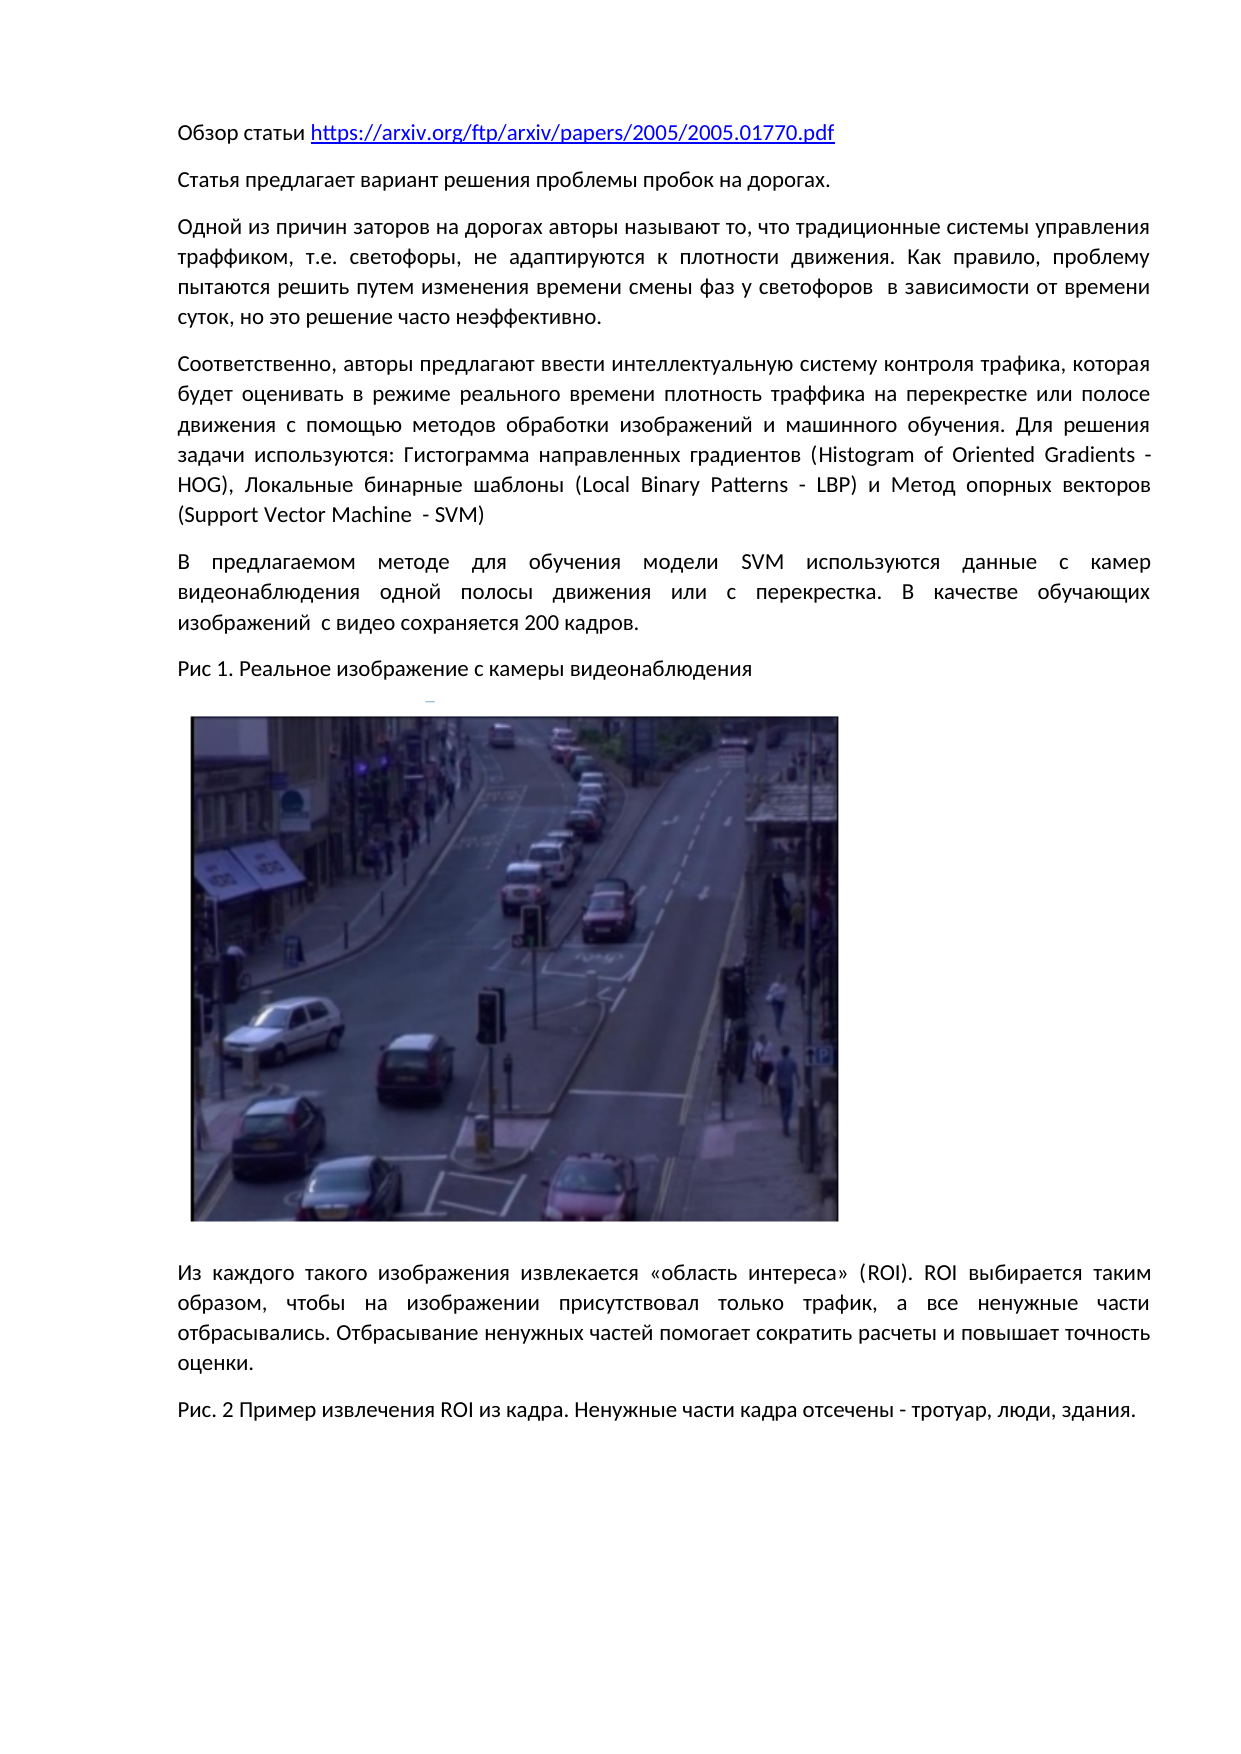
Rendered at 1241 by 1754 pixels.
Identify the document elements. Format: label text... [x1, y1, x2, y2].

text Обзор статьи https://arxiv.org/ftp/arxiv/papers/2005/2005.01770.pdf [177, 118, 1152, 146]
text Статья предлагает вариант решения проблемы пробок на дорогах. [177, 165, 1152, 193]
picture [177, 701, 848, 1239]
text Из каждого такого изображения извлекается «область интереса» (ROI). ROI выбирается таким образом, чтобы на изображении присутствовал только трафик, а все ненужные части отбрасывались. Отбрасывание ненужных частей помогает сократить расчеты и повышает точность оценки. [177, 1258, 1152, 1376]
text В предлагаемом методе для обучения модели SVM используются данные с камер видеонаблюдения одной полосы движения или с перекрестка. В качестве обучающих изображений с видео сохраняется 200 кадров. [177, 547, 1152, 636]
text Рис. 2 Пример извлечения ROI из кадра. Ненужные части кадра отсечены - тротуар, люди, здания. [177, 1395, 1152, 1423]
text Соответственно, авторы предлагают ввести интеллектуальную систему контроля трафика, которая будет оценивать в режиме реального времени плотность траффика на перекрестке или полосе движения с помощью методов обработки изображений и машинного обучения. Для решения задачи используются: Гистограмма направленных градиентов (Histogram of Oriented Gradients - HOG), Локальные бинарные шаблоны (Local Binary Patterns - LBP) и Метод опорных векторов (Support Vector Machine - SVM) [177, 349, 1152, 528]
text Одной из причин заторов на дорогах авторы называют то, что традиционные системы управления траффиком, т.е. светофоры, не адаптируются к плотности движения. Как правило, проблему пытаются решить путем изменения времени смены фаз у светофоров в зависимости от времени суток, но это решение часто неэффективно. [177, 212, 1152, 331]
text Рис 1. Реальное изображение с камеры видеонаблюдения [177, 654, 1152, 683]
